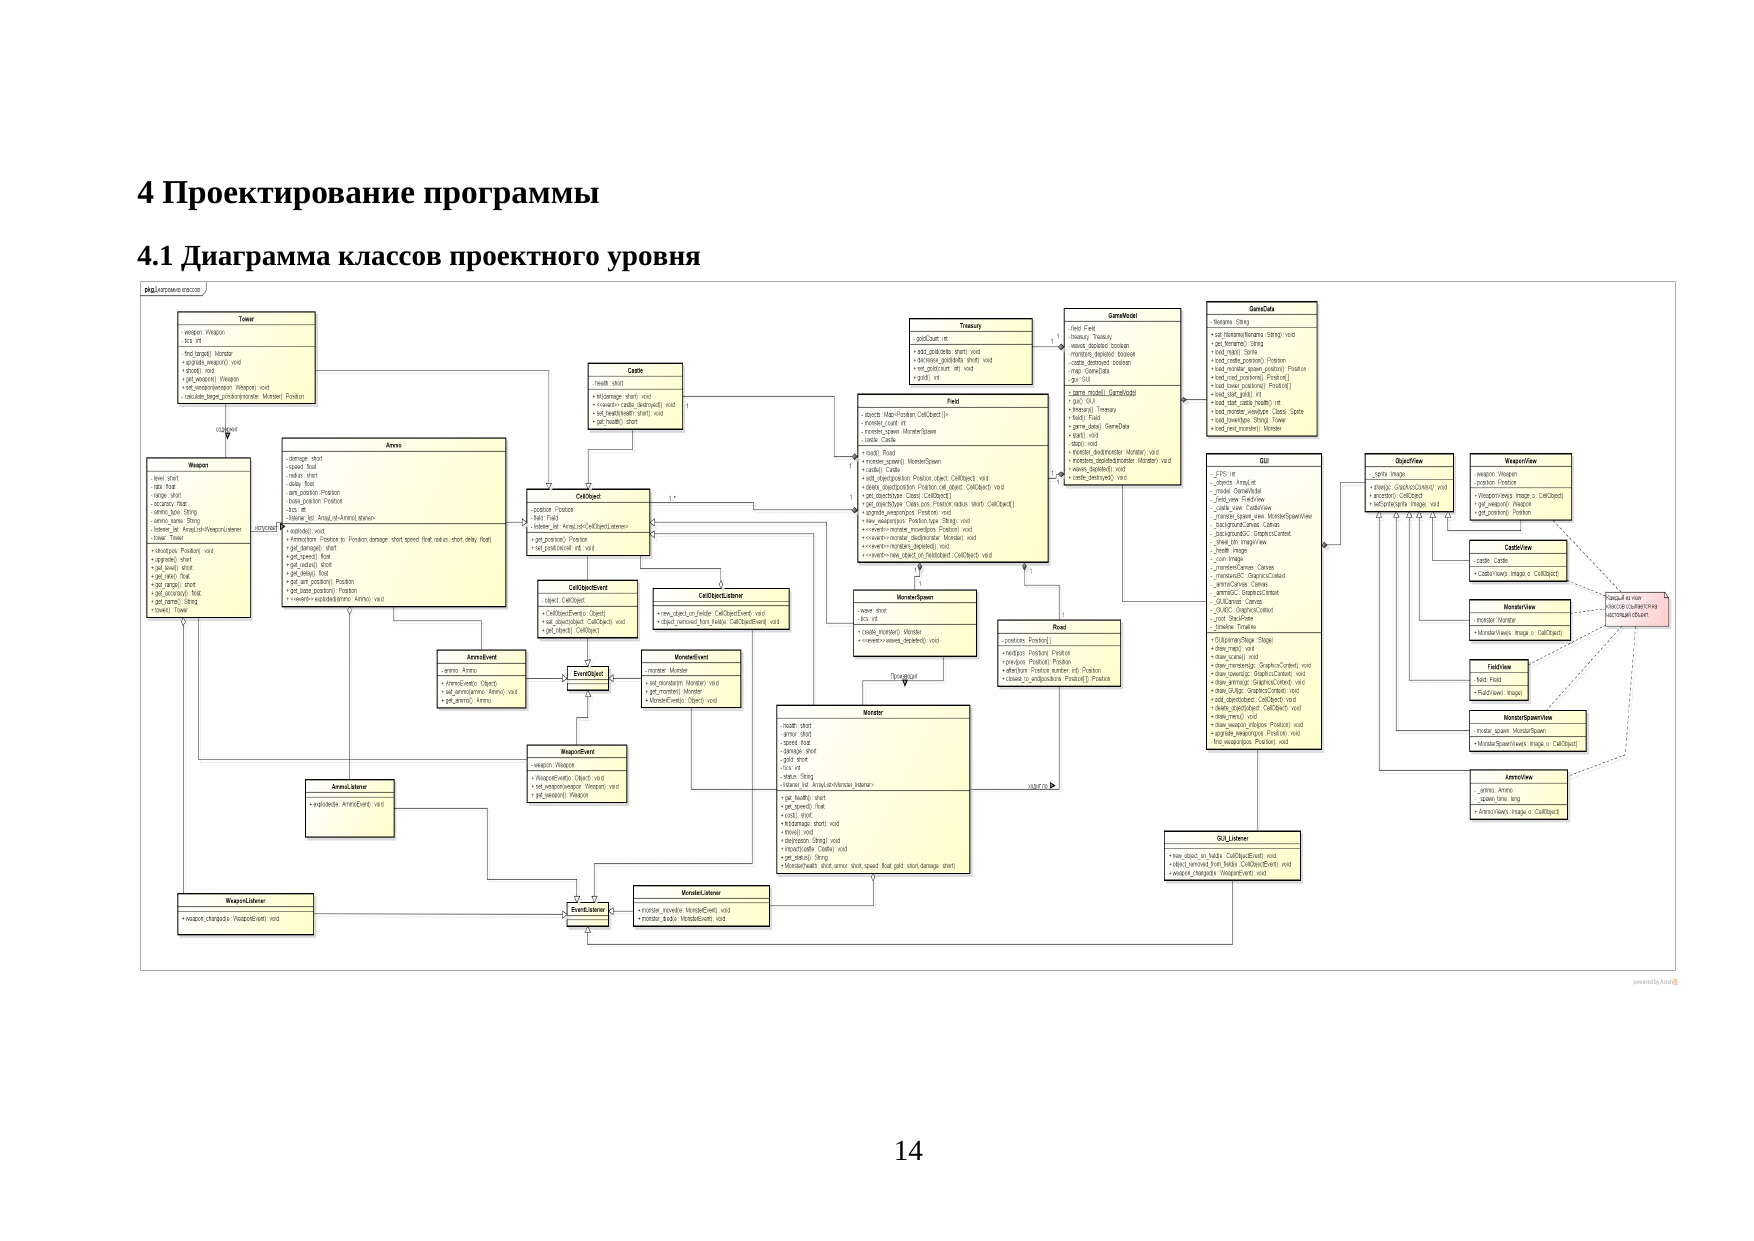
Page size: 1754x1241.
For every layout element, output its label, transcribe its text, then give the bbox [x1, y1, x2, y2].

subtitle 4 Проектирование программы [137, 173, 1679, 211]
picture [137, 276, 1679, 987]
subtitle 4.1 Диаграмма классов проектного уровня [137, 238, 1679, 271]
